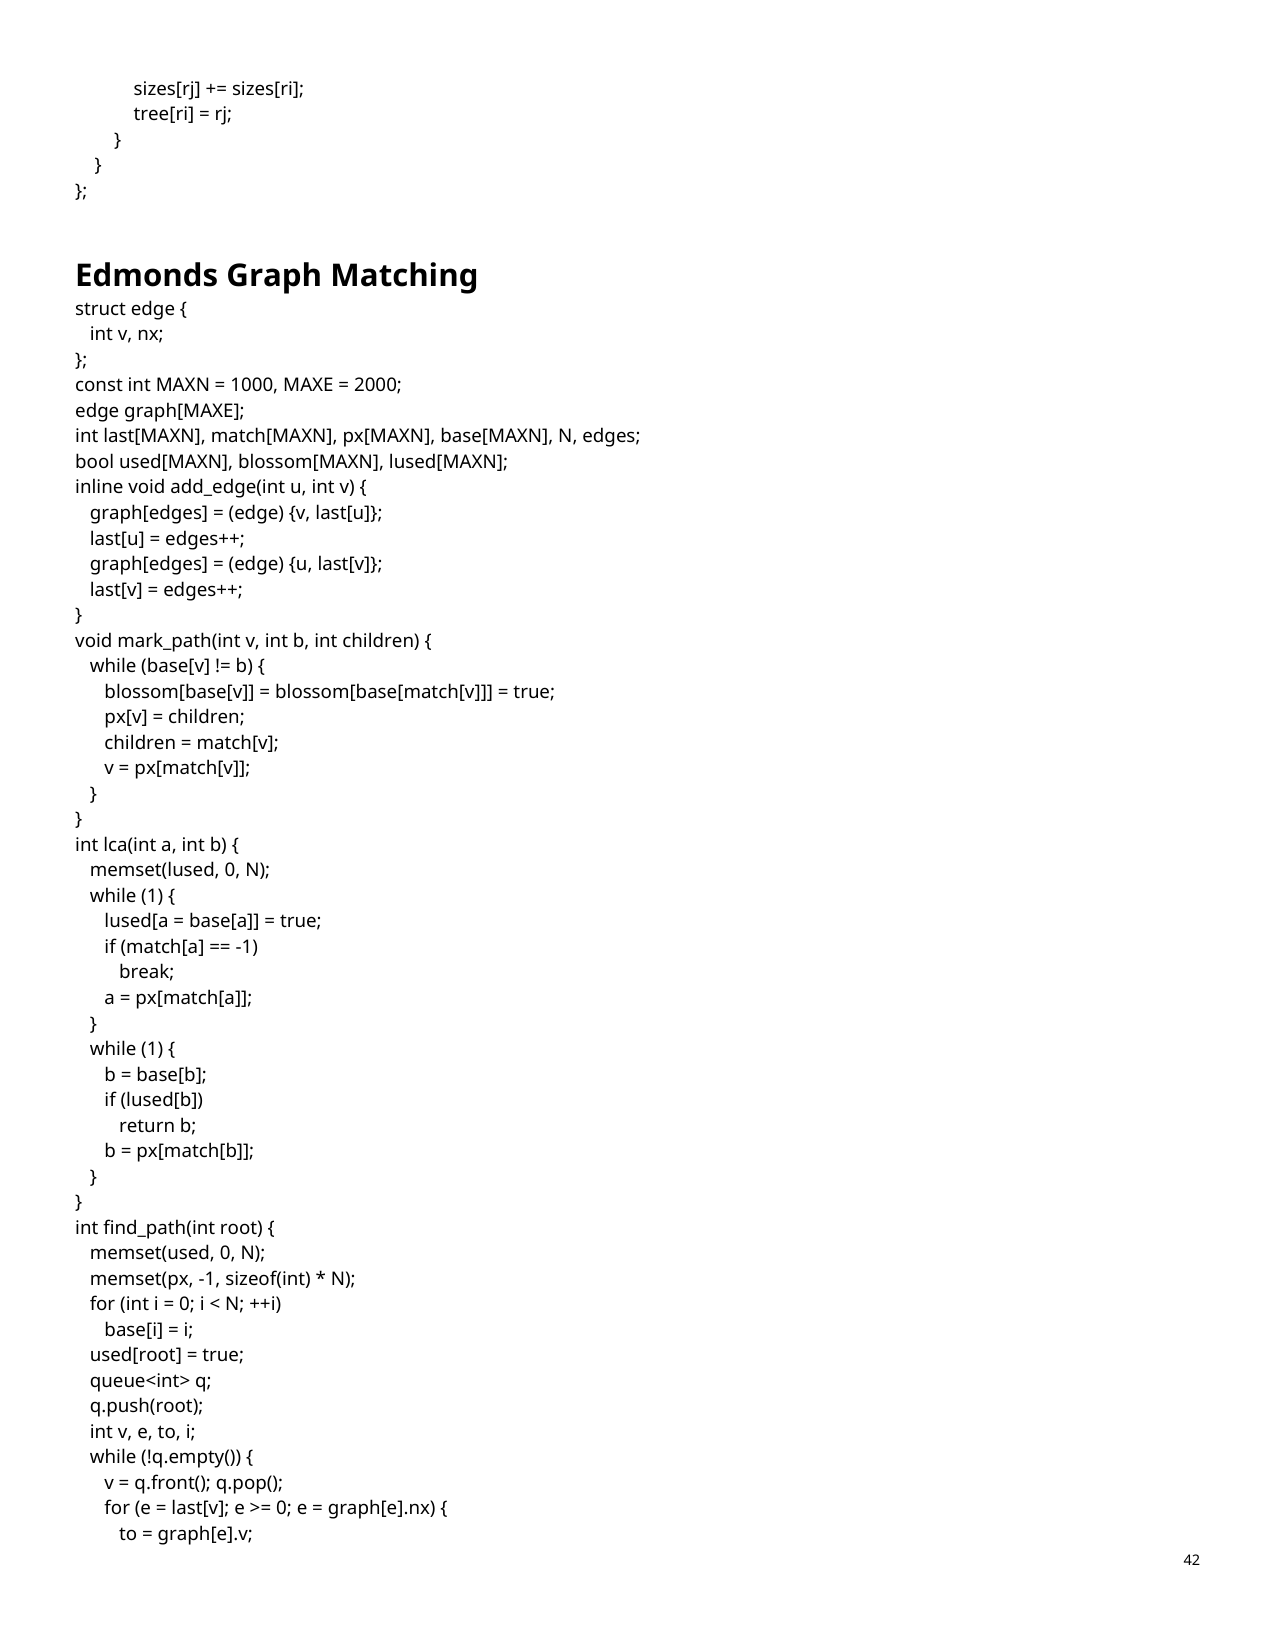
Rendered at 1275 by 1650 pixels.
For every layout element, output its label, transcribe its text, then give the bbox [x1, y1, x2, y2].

text int find_path(int root) { [75, 1214, 1200, 1239]
text v = px[match[v]]; [75, 754, 1200, 780]
text while (1) { [75, 882, 1200, 908]
text inline void add_edge(int u, int v) { [75, 474, 1200, 499]
text memset(lused, 0, N); [75, 857, 1200, 882]
text } [75, 1163, 1200, 1188]
text px[v] = children; [75, 703, 1200, 729]
text children = match[v]; [75, 729, 1200, 754]
text }; [75, 346, 1200, 372]
text int lca(int a, int b) { [75, 831, 1200, 857]
text } [75, 601, 1200, 627]
text for (int i = 0; i < N; ++i) [75, 1291, 1200, 1316]
text } [75, 126, 1200, 152]
text memset(used, 0, N); [75, 1239, 1200, 1265]
text edge graph[MAXE]; [75, 397, 1200, 423]
subtitle Edmonds Graph Matching [75, 253, 1200, 295]
text if (lused[b]) [75, 1086, 1200, 1112]
text int v, e, to, i; [75, 1418, 1200, 1444]
text queue<int> q; [75, 1367, 1200, 1393]
text while (base[v] != b) { [75, 652, 1200, 678]
text } [75, 806, 1200, 831]
text } [75, 152, 1200, 177]
text const int MAXN = 1000, MAXE = 2000; [75, 372, 1200, 397]
text base[i] = i; [75, 1316, 1200, 1342]
text break; [75, 959, 1200, 984]
text used[root] = true; [75, 1342, 1200, 1367]
text int last[MAXN], match[MAXN], px[MAXN], base[MAXN], N, edges; [75, 423, 1200, 448]
text } [75, 1188, 1200, 1214]
text memset(px, -1, sizeof(int) * N); [75, 1265, 1200, 1291]
text int v, nx; [75, 321, 1200, 346]
text return b; [75, 1112, 1200, 1137]
text for (e = last[v]; e >= 0; e = graph[e].nx) { [75, 1495, 1200, 1520]
text graph[edges] = (edge) {u, last[v]}; [75, 550, 1200, 576]
text to = graph[e].v; [75, 1520, 1200, 1546]
text blossom[base[v]] = blossom[base[match[v]]] = true; [75, 678, 1200, 703]
text lused[a = base[a]] = true; [75, 908, 1200, 933]
text graph[edges] = (edge) {v, last[u]}; [75, 499, 1200, 525]
text last[v] = edges++; [75, 576, 1200, 601]
text q.push(root); [75, 1393, 1200, 1418]
text } [75, 1010, 1200, 1035]
text bool used[MAXN], blossom[MAXN], lused[MAXN]; [75, 448, 1200, 474]
text a = px[match[a]]; [75, 984, 1200, 1010]
text v = q.front(); q.pop(); [75, 1469, 1200, 1495]
text last[u] = edges++; [75, 525, 1200, 550]
text } [75, 780, 1200, 806]
text tree[ri] = rj; [75, 101, 1200, 126]
text while (!q.empty()) { [75, 1444, 1200, 1469]
text while (1) { [75, 1035, 1200, 1061]
text b = px[match[b]]; [75, 1137, 1200, 1163]
text sizes[rj] += sizes[ri]; [75, 75, 1200, 101]
text if (match[a] == -1) [75, 933, 1200, 959]
text b = base[b]; [75, 1061, 1200, 1086]
text }; [75, 177, 1200, 203]
text struct edge { [75, 295, 1200, 321]
text void mark_path(int v, int b, int children) { [75, 627, 1200, 652]
